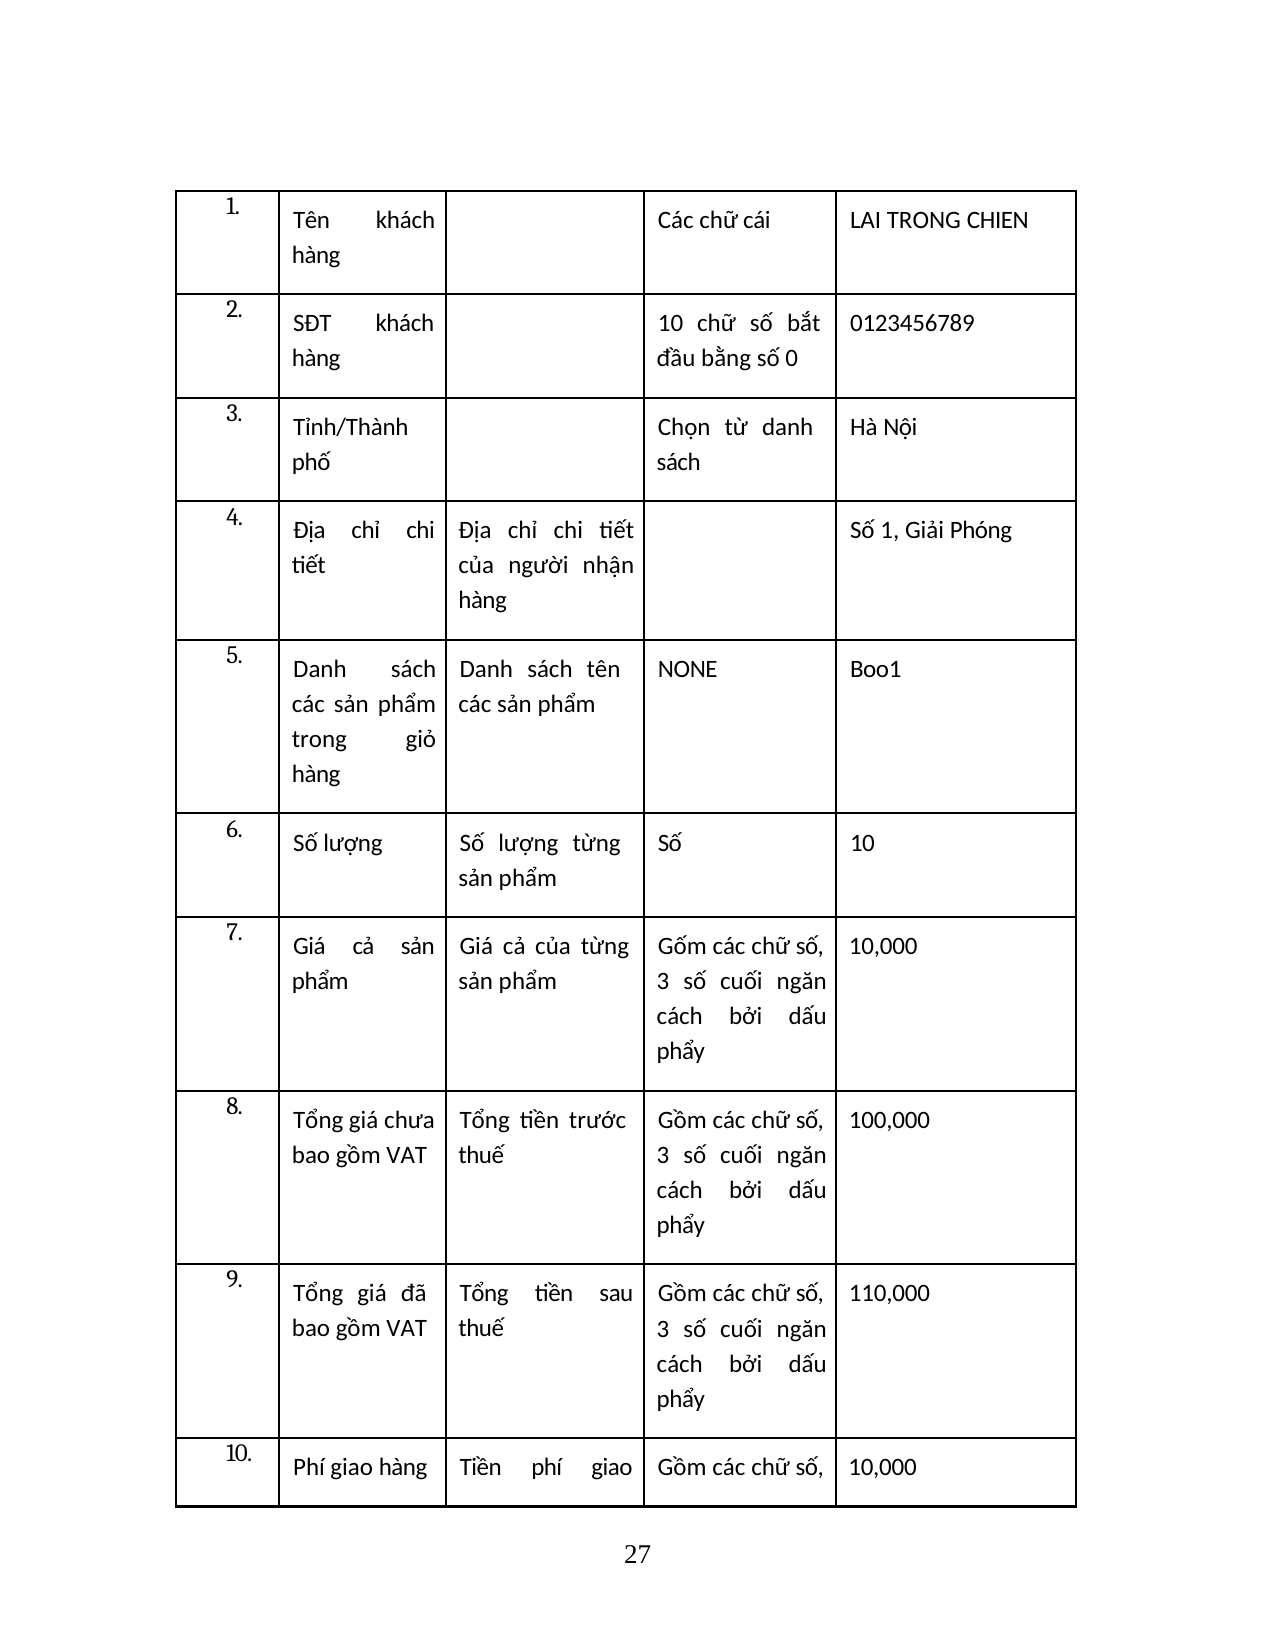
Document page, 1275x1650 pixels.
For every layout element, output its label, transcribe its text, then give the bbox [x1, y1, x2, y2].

table_cell Tổng tiền sau thuế [447, 1265, 643, 1437]
table_cell Số 1, Giải Phóng [837, 502, 1075, 638]
table_cell [447, 399, 643, 500]
table_cell 10,000 [837, 918, 1075, 1089]
table_cell [645, 502, 835, 638]
table_cell 10 chữ số bắt đầu bằng số 0 [645, 295, 835, 397]
table_cell 8. [177, 1092, 278, 1263]
table_cell Chọn từ danh sách [645, 399, 835, 500]
table_cell Hà Nội [837, 399, 1075, 500]
table_cell Boo1 [837, 641, 1075, 812]
table_cell 10 [837, 814, 1075, 916]
table_cell 9. [177, 1265, 278, 1437]
table_cell Số lượng [280, 814, 445, 916]
table_cell 10,000 [837, 1439, 1075, 1505]
table_cell Số [645, 814, 835, 916]
table_cell 2. [177, 295, 278, 397]
table_cell Địa chỉ chi tiết [280, 502, 445, 638]
table_cell 5. [177, 641, 278, 812]
table_cell Tổng giá đã bao gồm VAT [280, 1265, 445, 1437]
table_cell Số lượng từng sản phẩm [447, 814, 643, 916]
table_cell 0123456789 [837, 295, 1075, 397]
table_cell 6. [177, 814, 278, 916]
table_cell Danh sách các sản phẩm trong giỏ hàng [280, 641, 445, 812]
table_header 1. [177, 192, 278, 293]
table_cell 110,000 [837, 1265, 1075, 1437]
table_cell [645, 1092, 835, 1263]
table_cell NONE [645, 641, 835, 812]
table_cell Tổng giá chưa bao gồm VAT [280, 1092, 445, 1263]
table_cell Giá cả sản phẩm [280, 918, 445, 1089]
table_header Các chữ cái [645, 192, 835, 293]
table_header LAI TRONG CHIEN [837, 192, 1075, 293]
table_cell Danh sách tên các sản phẩm [447, 641, 643, 812]
table_cell 10. [177, 1439, 278, 1505]
table_cell 7. [177, 918, 278, 1089]
table_cell Giá cả của từng sản phẩm [447, 918, 643, 1089]
table_cell Tổng tiền trước thuế [447, 1092, 643, 1263]
table_cell SĐT khách hàng [280, 295, 445, 397]
table_cell Địa chỉ chi tiết của người nhận hàng [447, 502, 643, 638]
table_cell Gồm các chữ số, [645, 1439, 835, 1505]
table_header Tên khách hàng [280, 192, 445, 293]
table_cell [645, 1265, 835, 1437]
table_cell Gốm các chữ số, 3 số cuối ngăn cách bởi dấu phẩy [645, 918, 835, 1089]
table_cell Phí giao hàng [280, 1439, 445, 1505]
table_cell 100,000 [837, 1092, 1075, 1263]
table_cell [447, 295, 643, 397]
table_cell 3. [177, 399, 278, 500]
table_cell Tiền phí giao [447, 1439, 643, 1505]
table_cell Tỉnh/Thành phố [280, 399, 445, 500]
table_header [447, 192, 643, 293]
table_cell 4. [177, 502, 278, 638]
